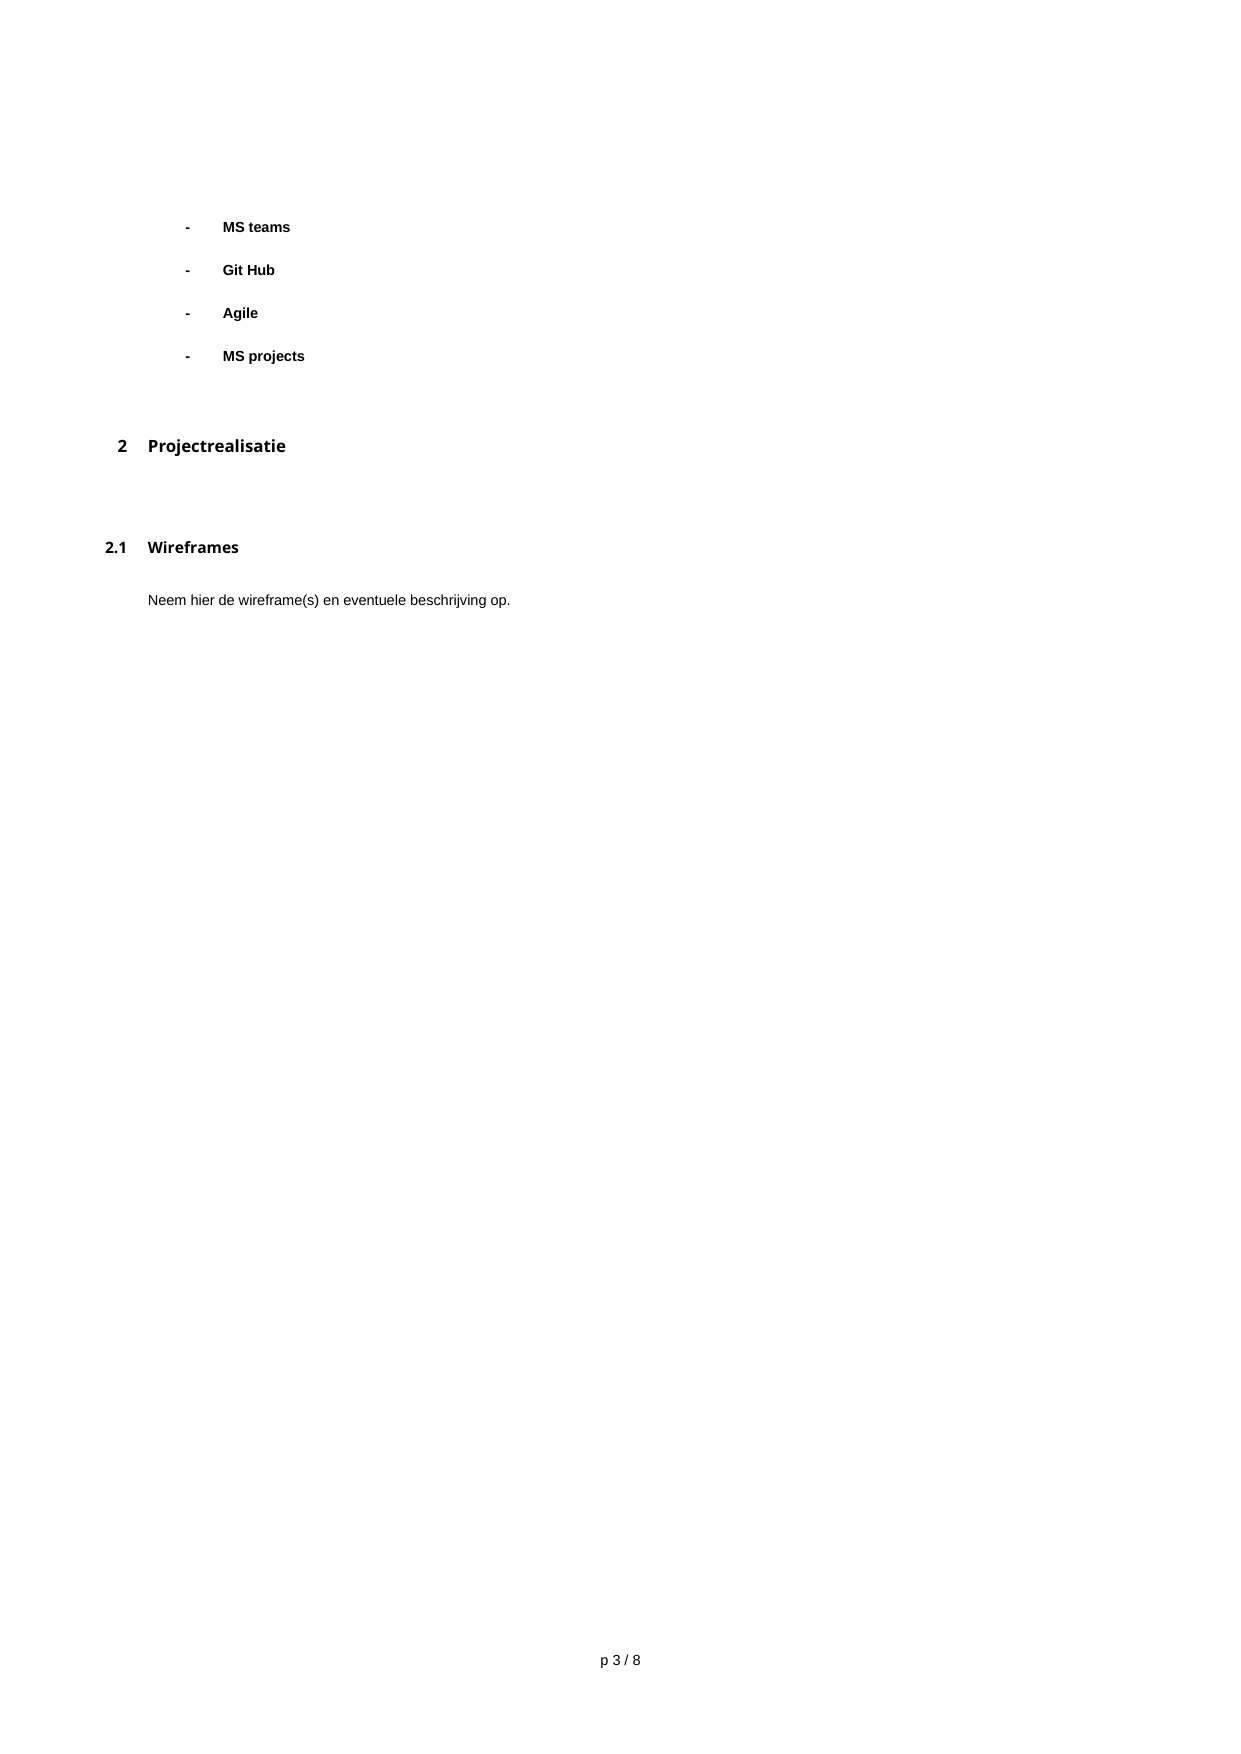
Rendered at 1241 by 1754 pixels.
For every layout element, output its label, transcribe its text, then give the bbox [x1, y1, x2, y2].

subtitle Projectrealisatie [127, 434, 1092, 474]
list MS teams [185, 218, 1092, 247]
subtitle Wireframes [127, 537, 1092, 574]
list MS projects [185, 348, 1092, 377]
text Neem hier de wireframe(s) en eventuele beschrijving op. [148, 592, 1092, 621]
list Git Hub [185, 262, 1092, 290]
list Agile [185, 305, 1092, 333]
